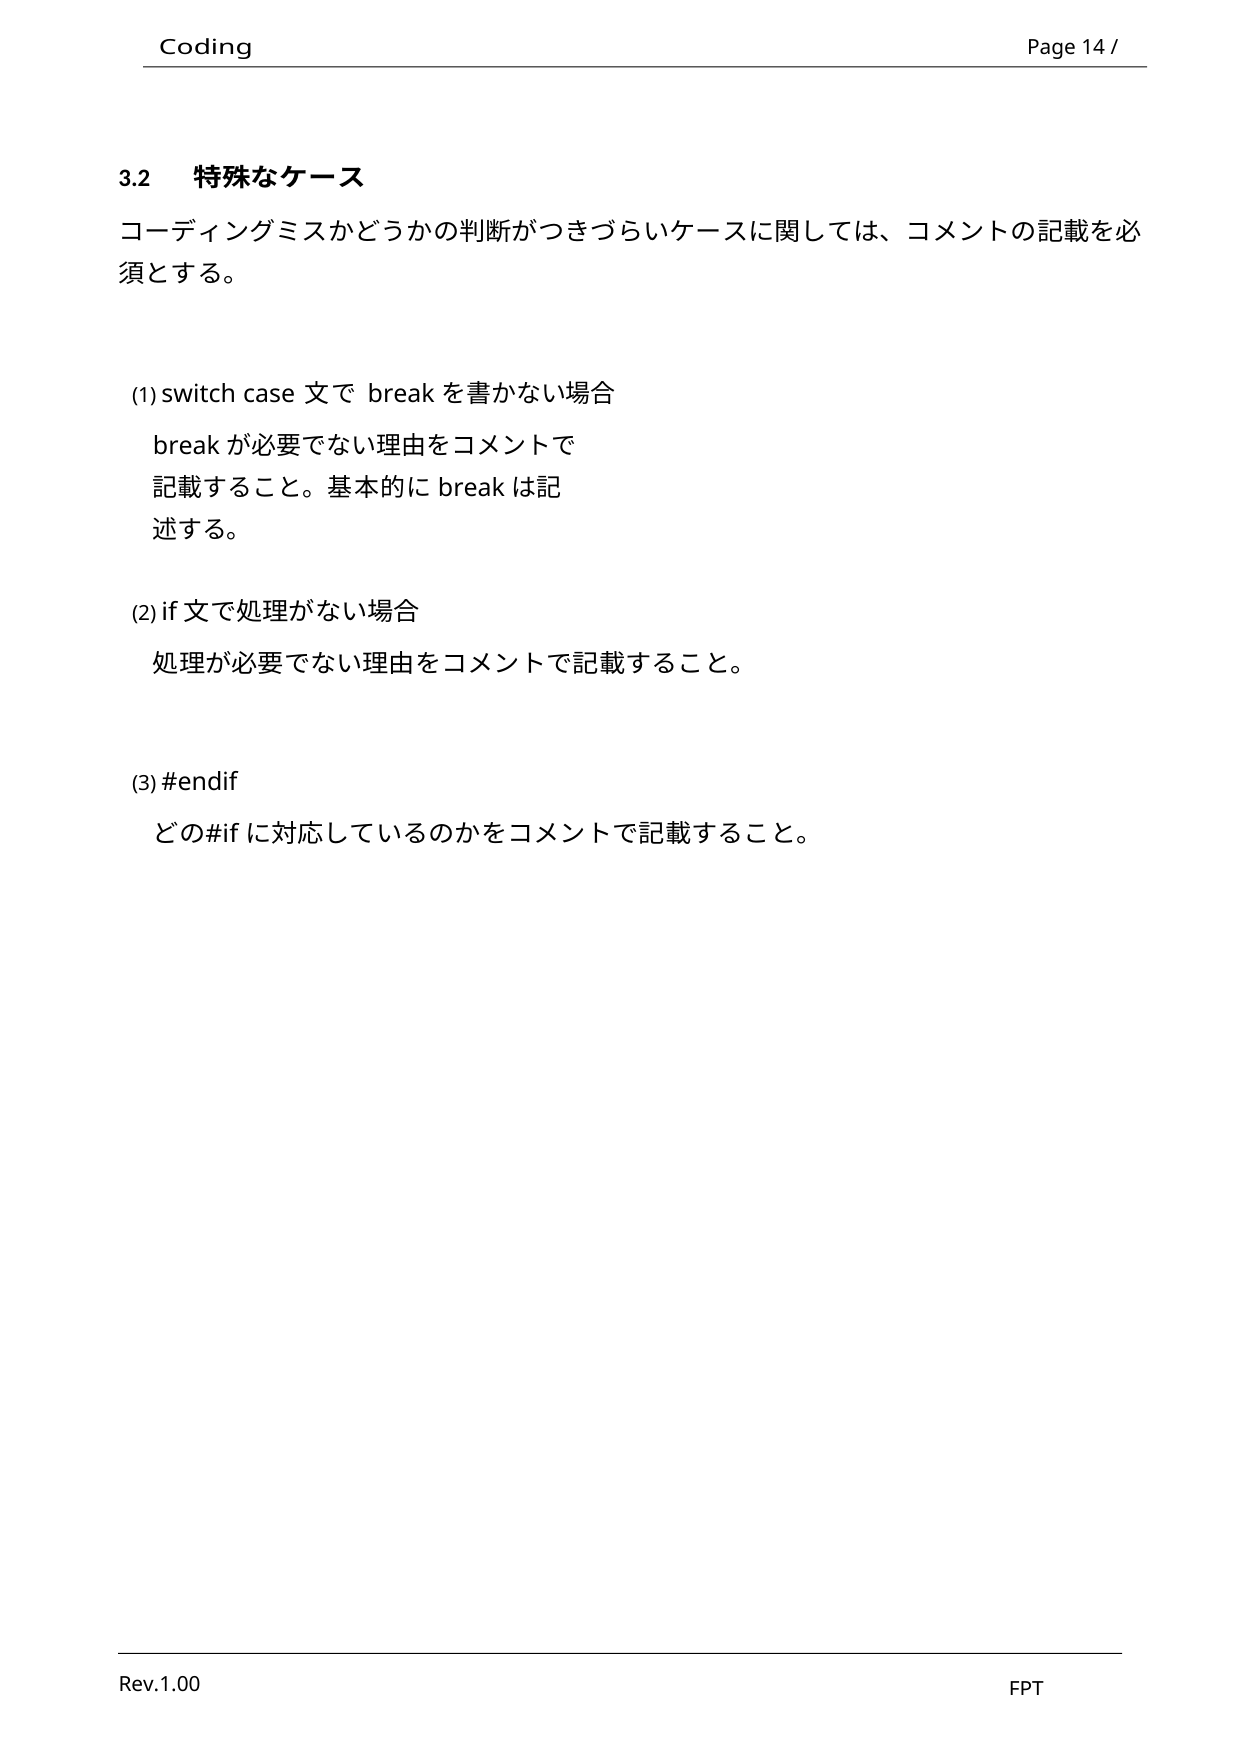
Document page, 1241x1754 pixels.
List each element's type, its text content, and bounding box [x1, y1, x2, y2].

list #endif [132, 764, 1152, 798]
subtitle 特殊なケース [118, 157, 1152, 193]
text コーディングミスかどうかの判断がつきづらいケースに関しては、コメントの記載を必須とする。 [118, 211, 1152, 289]
text 処理が必要でない理由をコメントで記載すること。 [153, 644, 1152, 680]
text break が必要でない理由をコメントで記載すること。基本的にbreak は記述する。 [153, 426, 577, 545]
list if 文で処理がない場合 [132, 591, 1152, 627]
text どの#if に対応しているのかをコメントで記載すること。 [153, 814, 1152, 850]
list switch case 文で break を書かない場合 [132, 373, 1152, 409]
